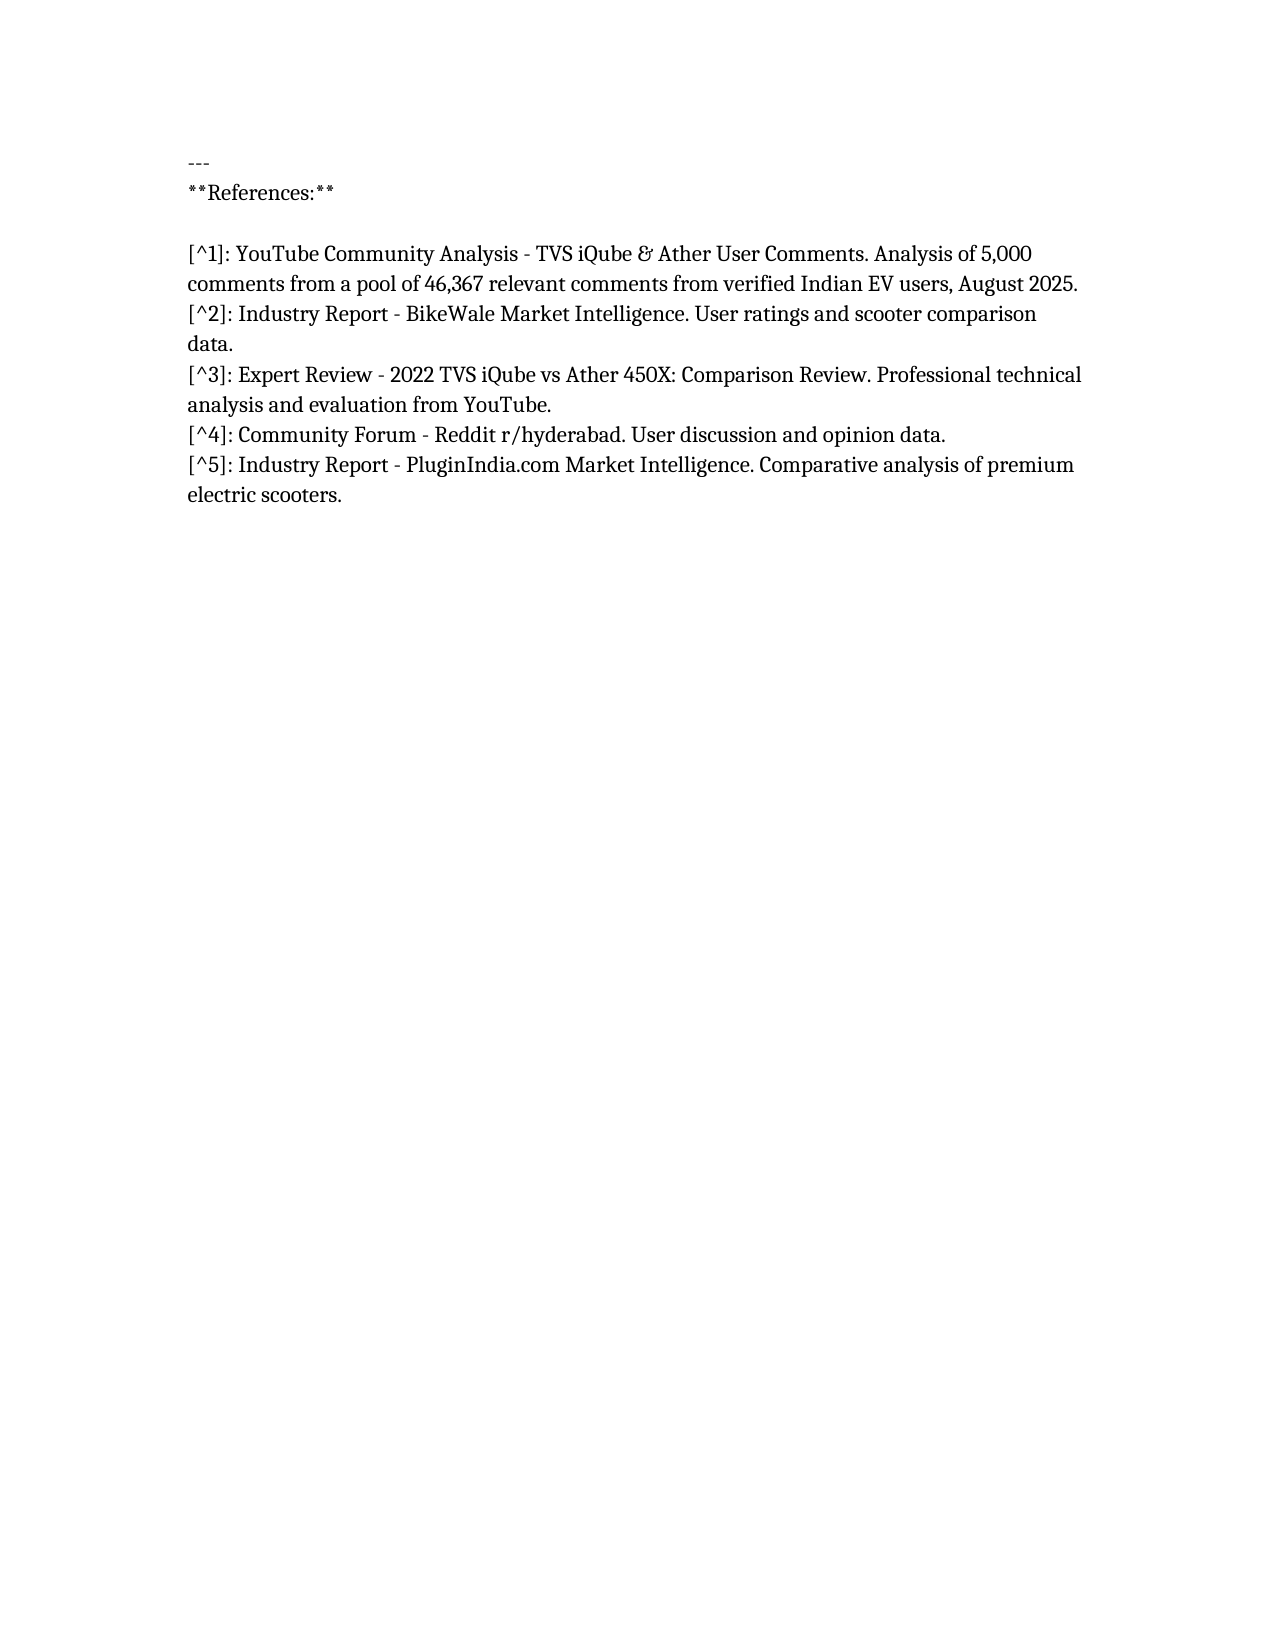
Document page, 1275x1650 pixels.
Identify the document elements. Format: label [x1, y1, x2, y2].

text [187, 150, 1087, 509]
